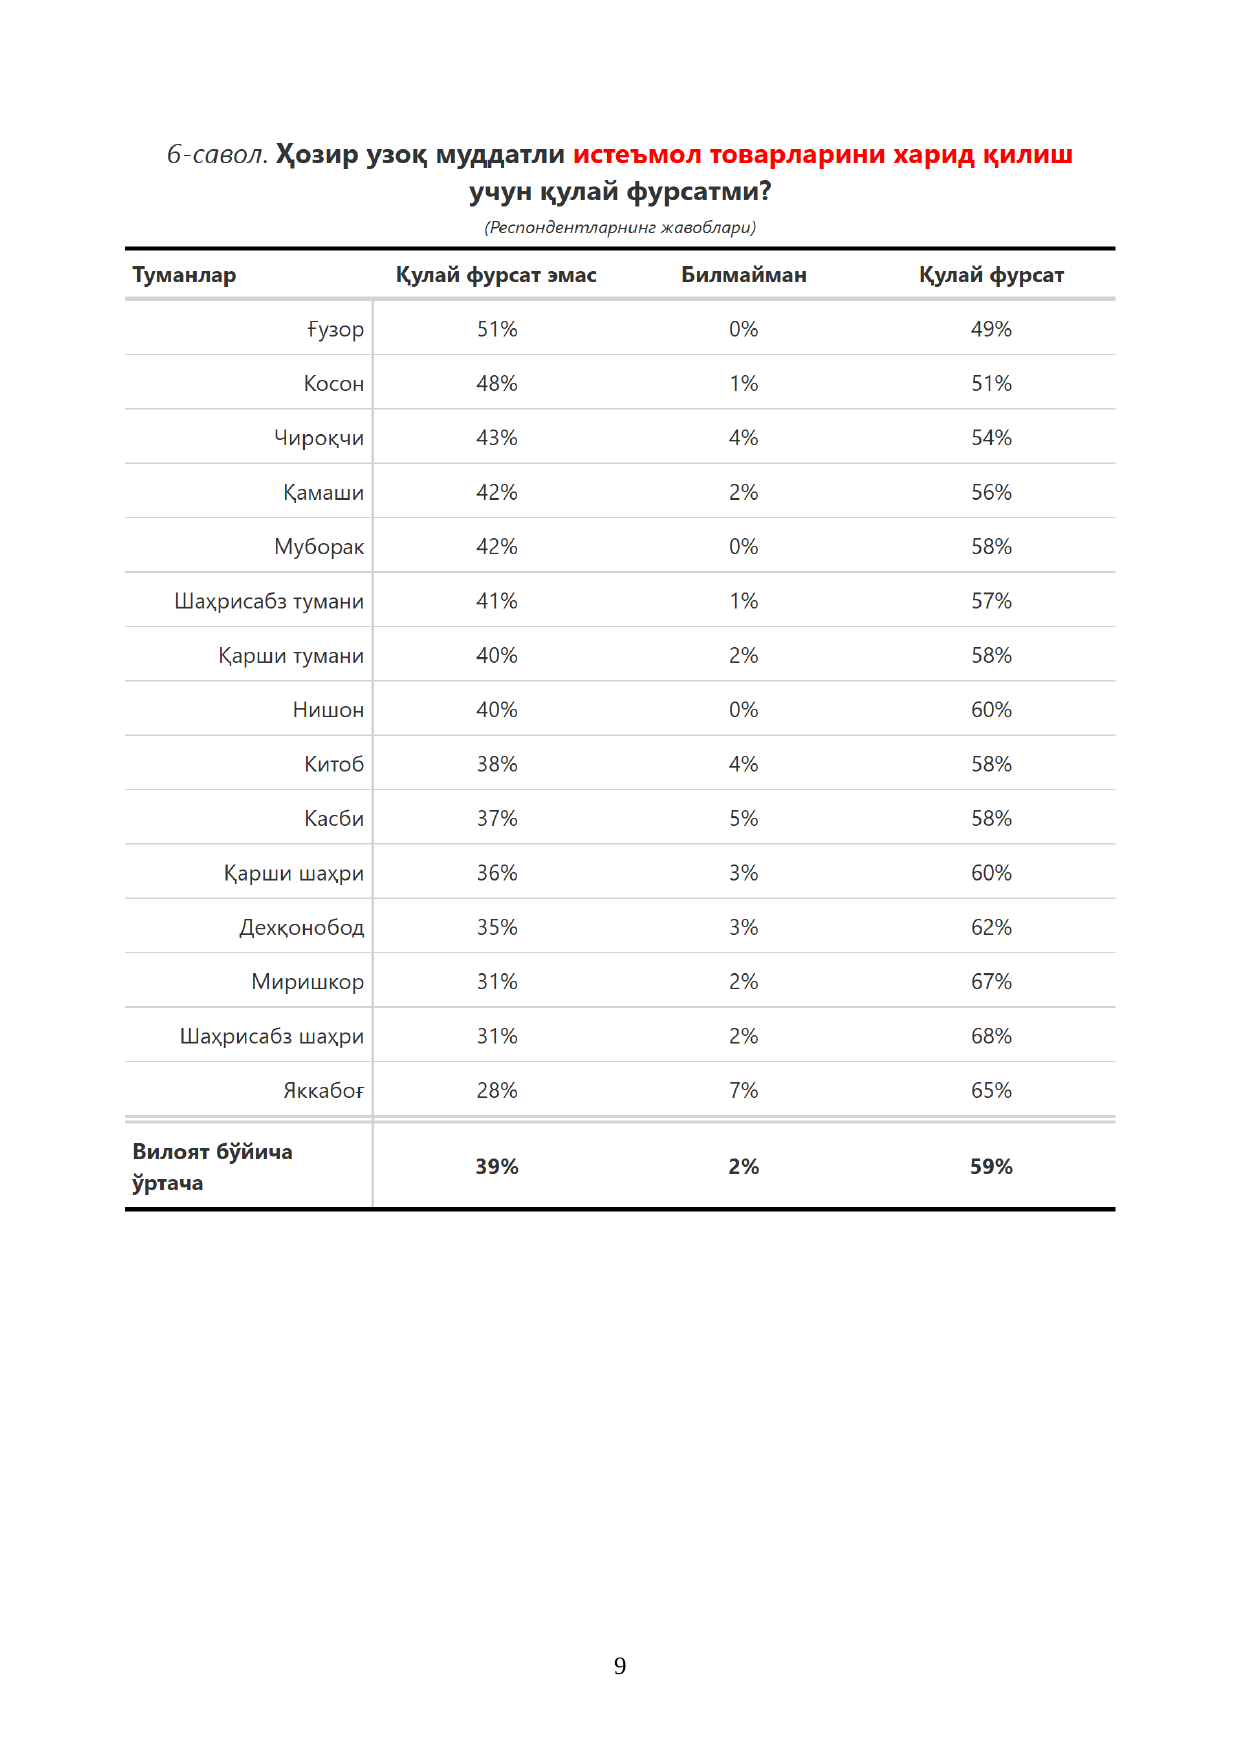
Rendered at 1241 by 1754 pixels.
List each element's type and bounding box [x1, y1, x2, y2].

picture [118, 118, 1122, 1218]
